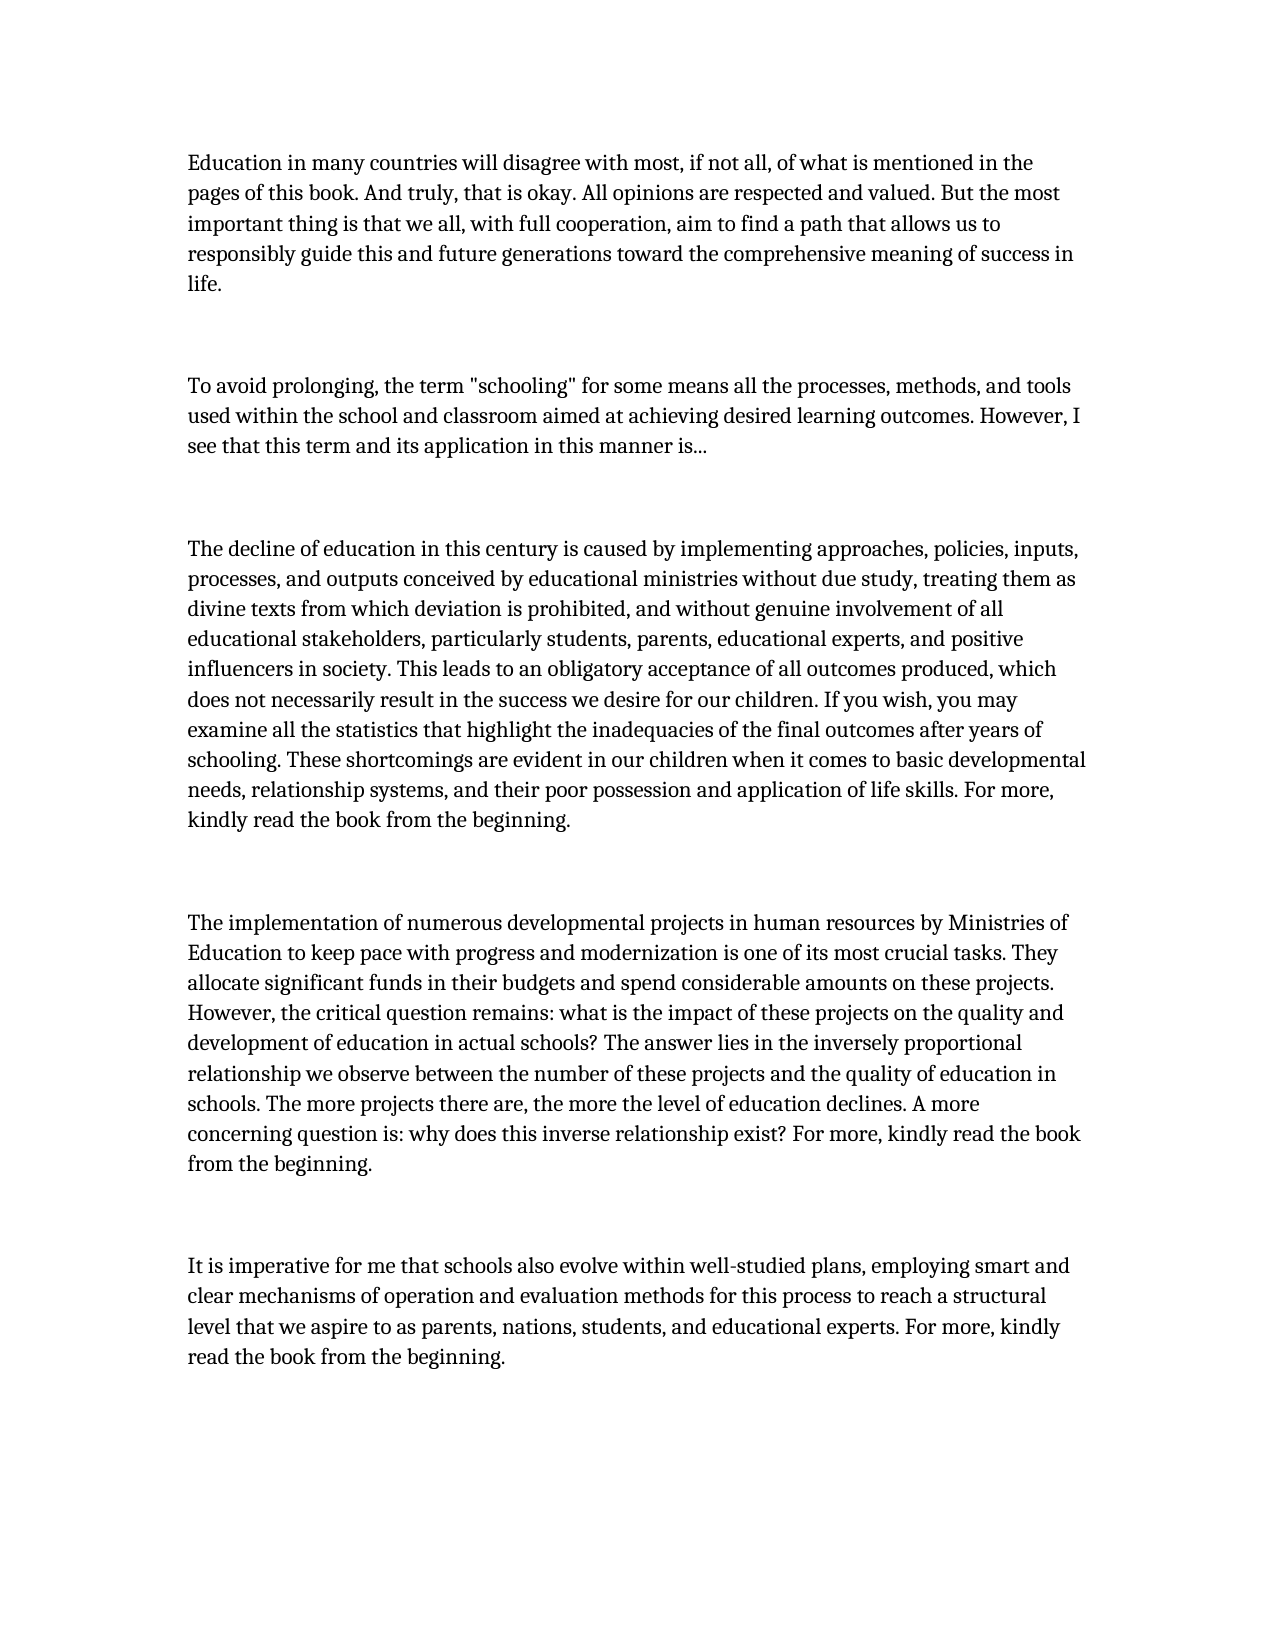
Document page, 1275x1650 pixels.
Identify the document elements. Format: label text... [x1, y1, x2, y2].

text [187, 150, 1087, 297]
text The decline of education in this century is caused by implementing approaches, policies, inputs, processes, and outputs conceived by educational ministries without due study, treating them as divine texts from which deviation is prohibited, and without genuine involvement of all educational stakeholders, particularly students, parents, educational experts, and positive influencers in society. This leads to an obligatory acceptance of all outcomes produced, which does not necessarily result in the success we desire for our children. If you wish, you may examine all the statistics that highlight the inadequacies of the final outcomes after years of schooling. These shortcomings are evident in our children when it comes to basic developmental needs, relationship systems, and their poor possession and application of life skills. For more, kindly read the book from the beginning. [187, 535, 1087, 834]
text The implementation of numerous developmental projects in human resources by Ministries of Education to keep pace with progress and modernization is one of its most crucial tasks. They allocate significant funds in their budgets and spend considerable amounts on these projects. However, the critical question remains: what is the impact of these projects on the quality and development of education in actual schools? The answer lies in the inversely proportional relationship we observe between the number of these projects and the quality of education in schools. The more projects there are, the more the level of education declines. A more concerning question is: why does this inverse relationship exist? For more, kindly read the book from the beginning. [187, 909, 1087, 1177]
text To avoid prolonging, the term "schooling" for some means all the processes, methods, and tools used within the school and classroom aimed at achieving desired learning outcomes. However, I see that this term and its application in this manner is... [187, 373, 1087, 460]
text It is imperative for me that schools also evolve within well-studied plans, employing smart and clear mechanisms of operation and evaluation methods for this process to reach a structural level that we aspire to as parents, nations, students, and educational experts. For more, kindly read the book from the beginning. [187, 1253, 1087, 1370]
